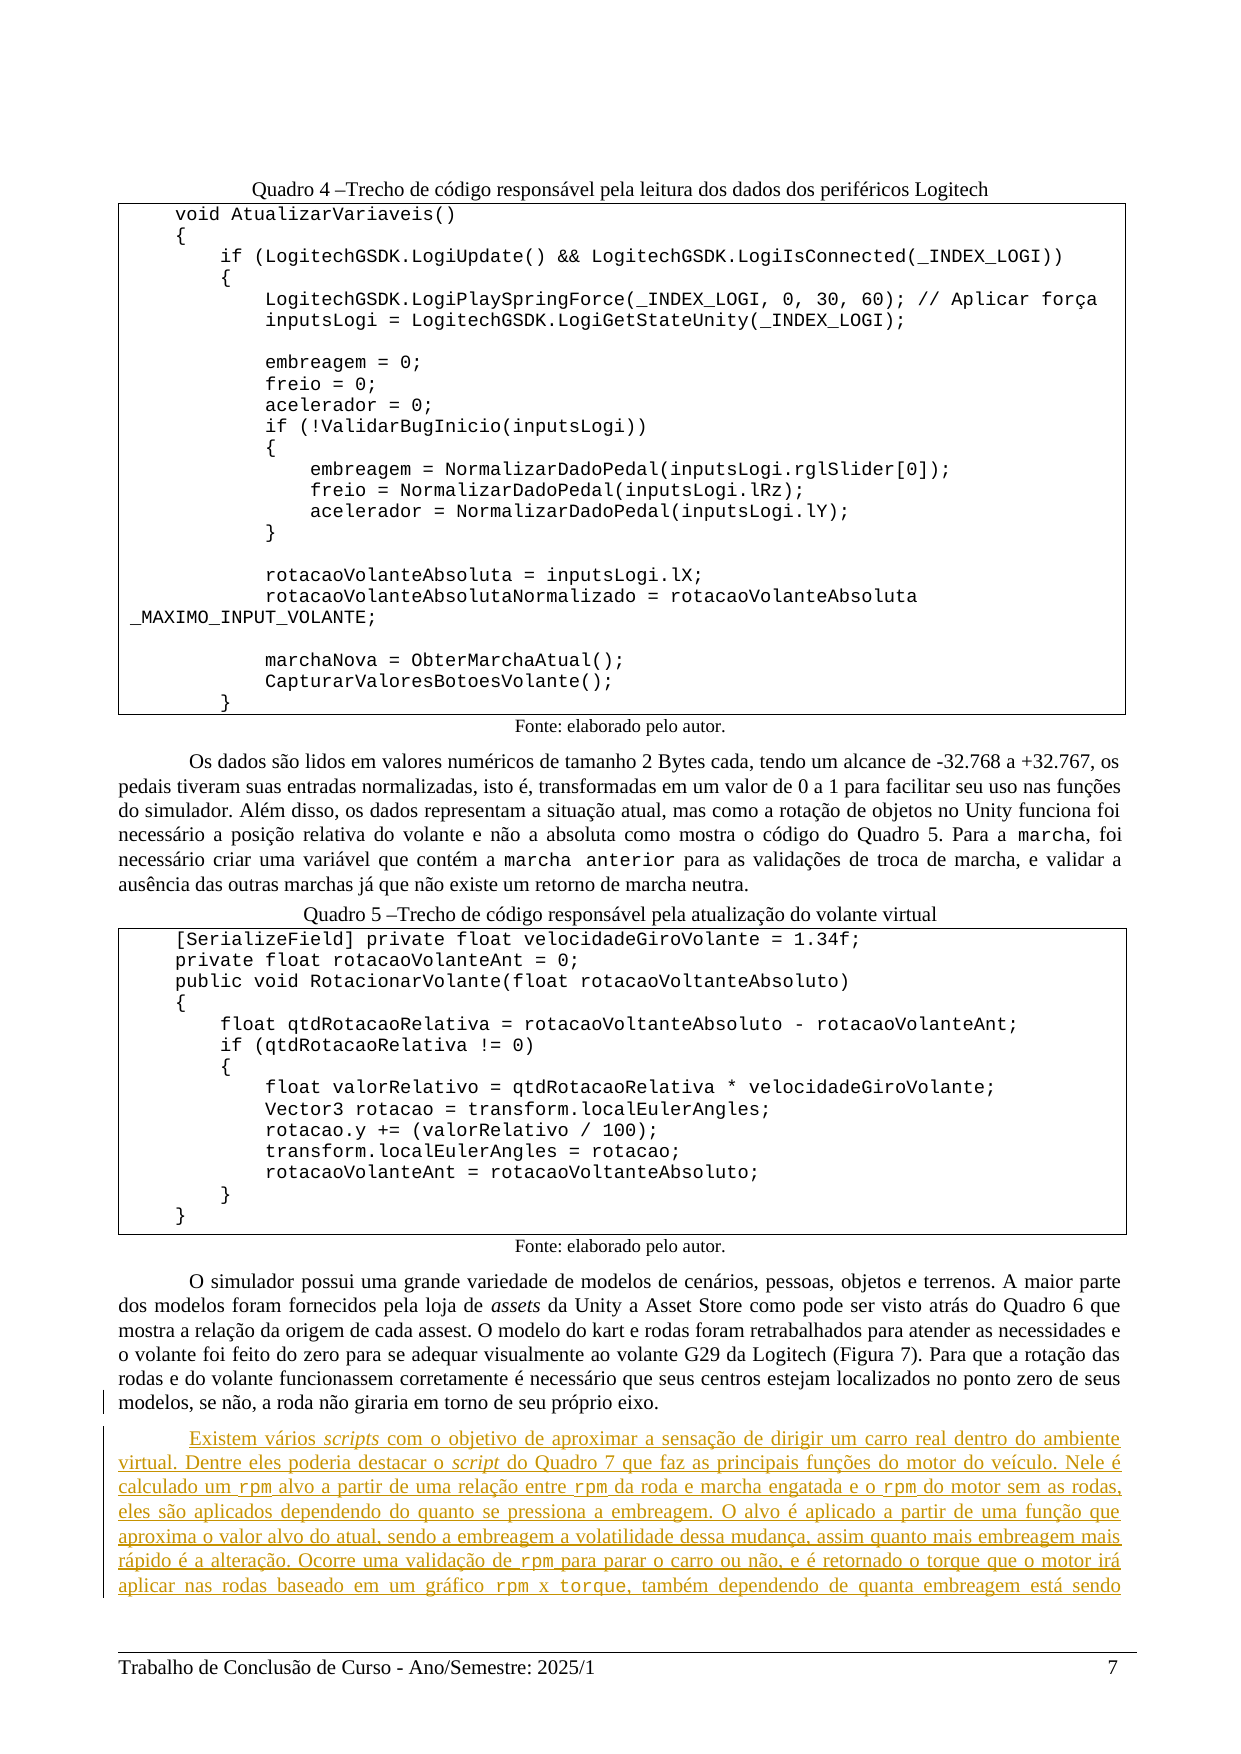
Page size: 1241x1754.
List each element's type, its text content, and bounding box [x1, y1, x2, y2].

table_header void AtualizarVariaveis() { if (LogitechGSDK.LogiUpdate() && LogitechGSDK.LogiIsConnected(_INDEX_LOGI)) { LogitechGSDK.LogiPlaySpringForce(_INDEX_LOGI, 0, 30, 60); // Aplicar força inputsLogi = LogitechGSDK.LogiGetStateUnity(_INDEX_LOGI); embreagem = 0; freio = 0; acelerador = 0; if (!ValidarBugInicio(inputsLogi)) { embreagem = NormalizarDadoPedal(inputsLogi.rglSlider[0]); freio = NormalizarDadoPedal(inputsLogi.lRz); acelerador = NormalizarDadoPedal(inputsLogi.lY); } rotacaoVolanteAbsoluta = inputsLogi.lX; rotacaoVolanteAbsolutaNormalizado = rotacaoVolanteAbsoluta _MAXIMO_INPUT_VOLANTE; marchaNova = ObterMarchaAtual(); CapturarValoresBotoesVolante(); } [119, 204, 1125, 714]
text Os dados são lidos em valores numéricos de tamanho 2 Bytes cada, tendo um alcance de -32.768 a +32.767, os pedais tiveram suas entradas normalizadas, isto é, transformadas em um valor de 0 a 1 para facilitar seu uso nas funções do simulador. Além disso, os dados representam a situação atual, mas como a rotação de objetos no Unity funciona foi necessário a posição relativa do volante e não a absoluta como mostra o código do Quadro 5. Para a marcha, foi necessário criar uma variável que contém a marcha anterior para as validações de troca de marcha, e validar a ausência das outras marchas já que não existe um retorno de marcha neutra. [118, 749, 1122, 896]
text O simulador possui uma grande variedade de modelos de cenários, pessoas, objetos e terrenos. A maior parte dos modelos foram fornecidos pela loja de assets da Unity a Asset Store como pode ser visto atrás do Quadro 6 que mostra a relação da origem de cada assest. O modelo do kart e rodas foram retrabalhados para atender as necessidades e o volante foi feito do zero para se adequar visualmente ao volante G29 da Logitech (Figura 7). Para que a rotação das rodas e do volante funcionassem corretamente é necessário que seus centros estejam localizados no ponto zero de seus modelos, se não, a roda não giraria em torno de seu próprio eixo. [118, 1269, 1122, 1414]
text Fonte: elaborado pelo autor. [118, 1235, 1122, 1257]
table_header [SerializeField] private float velocidadeGiroVolante = 1.34f; private float rotacaoVolanteAnt = 0; public void RotacionarVolante(float rotacaoVoltanteAbsoluto) { float qtdRotacaoRelativa = rotacaoVoltanteAbsoluto - rotacaoVolanteAnt; if (qtdRotacaoRelativa != 0) { float valorRelativo = qtdRotacaoRelativa * velocidadeGiroVolante; Vector3 rotacao = transform.localEulerAngles; rotacao.y += (valorRelativo / 100); transform.localEulerAngles = rotacao; rotacaoVolanteAnt = rotacaoVoltanteAbsoluto; } } [119, 929, 1126, 1234]
text Quadro 5 –Trecho de código responsável pela atualização do volante virtual [118, 902, 1122, 926]
text Fonte: elaborado pelo autor. [118, 715, 1122, 737]
text Quadro 4 –Trecho de código responsável pela leitura dos dados dos periféricos Logitech [118, 177, 1122, 201]
